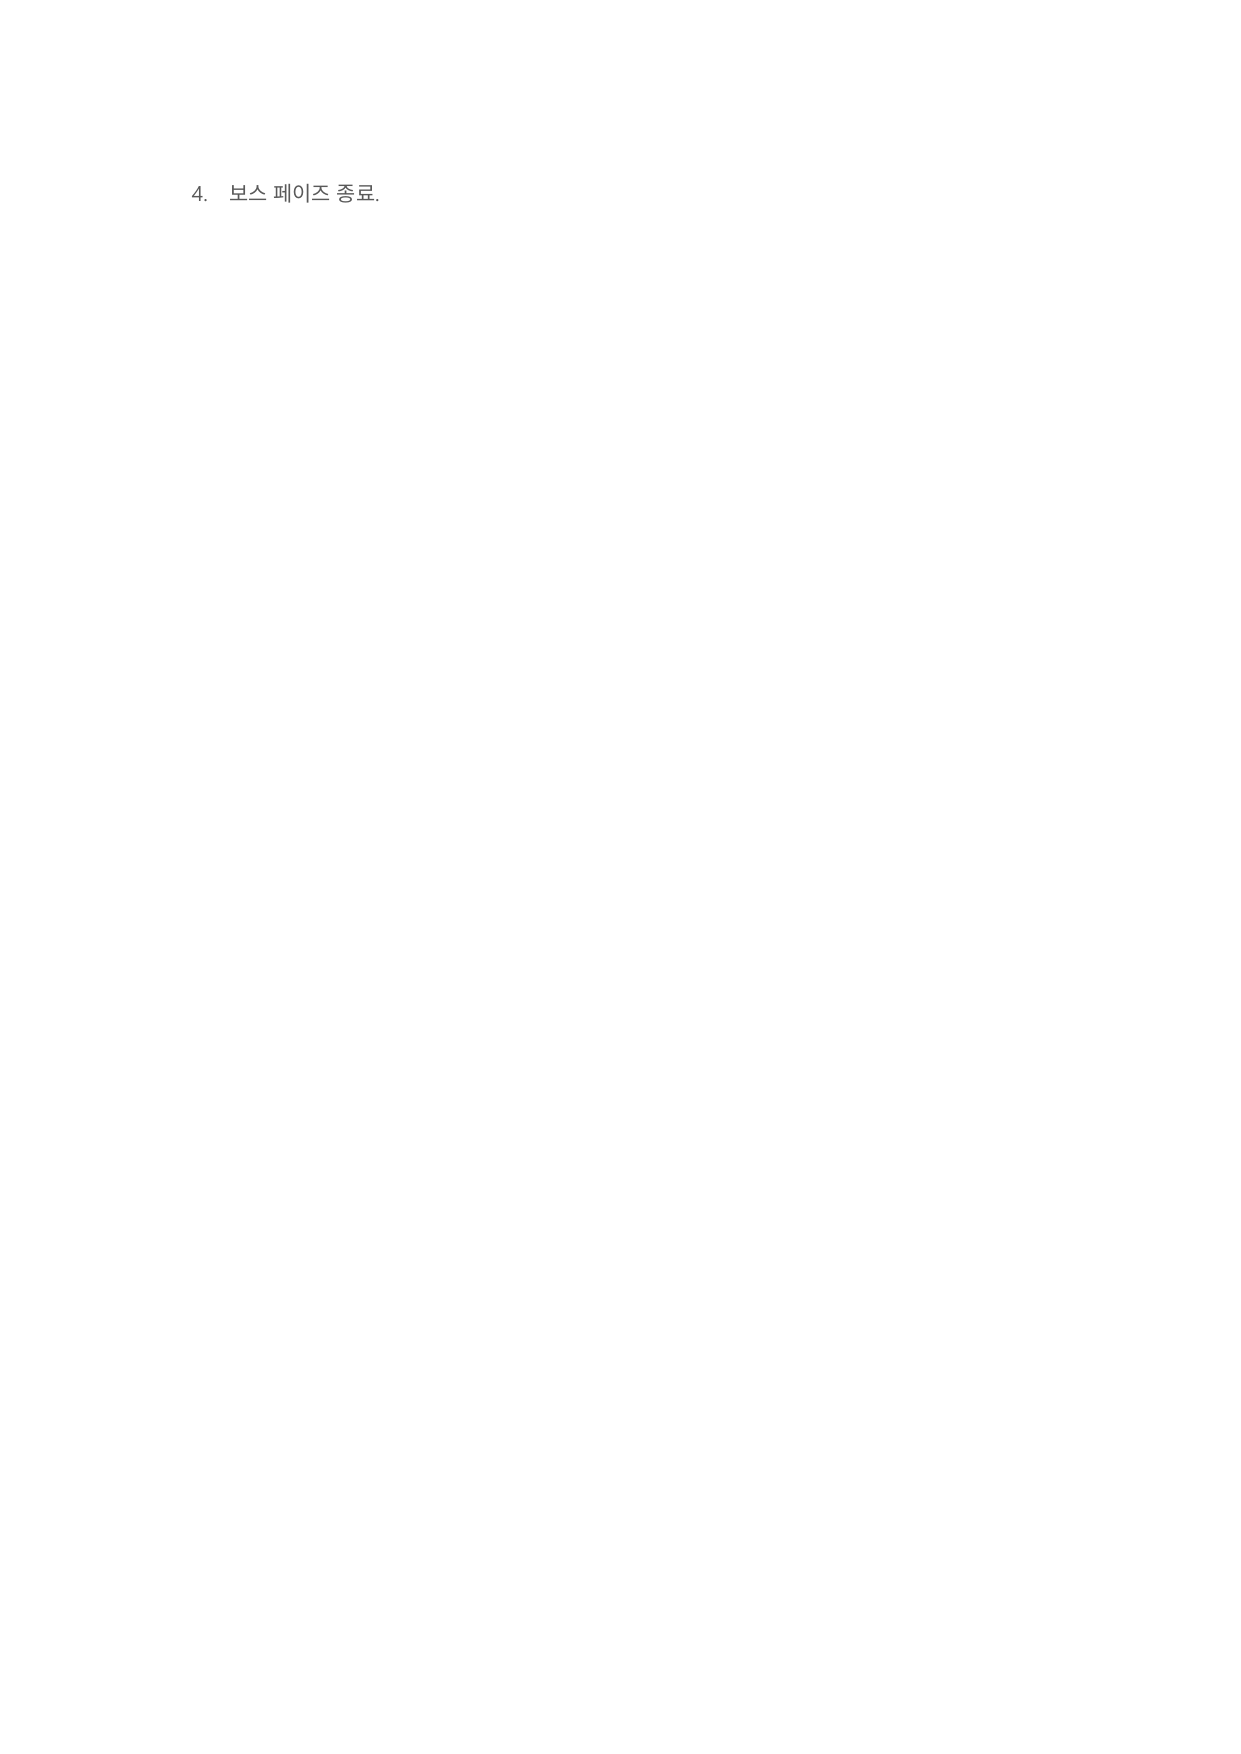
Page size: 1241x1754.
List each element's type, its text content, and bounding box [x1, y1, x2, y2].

list 보스 페이즈 종료. [192, 177, 1090, 207]
